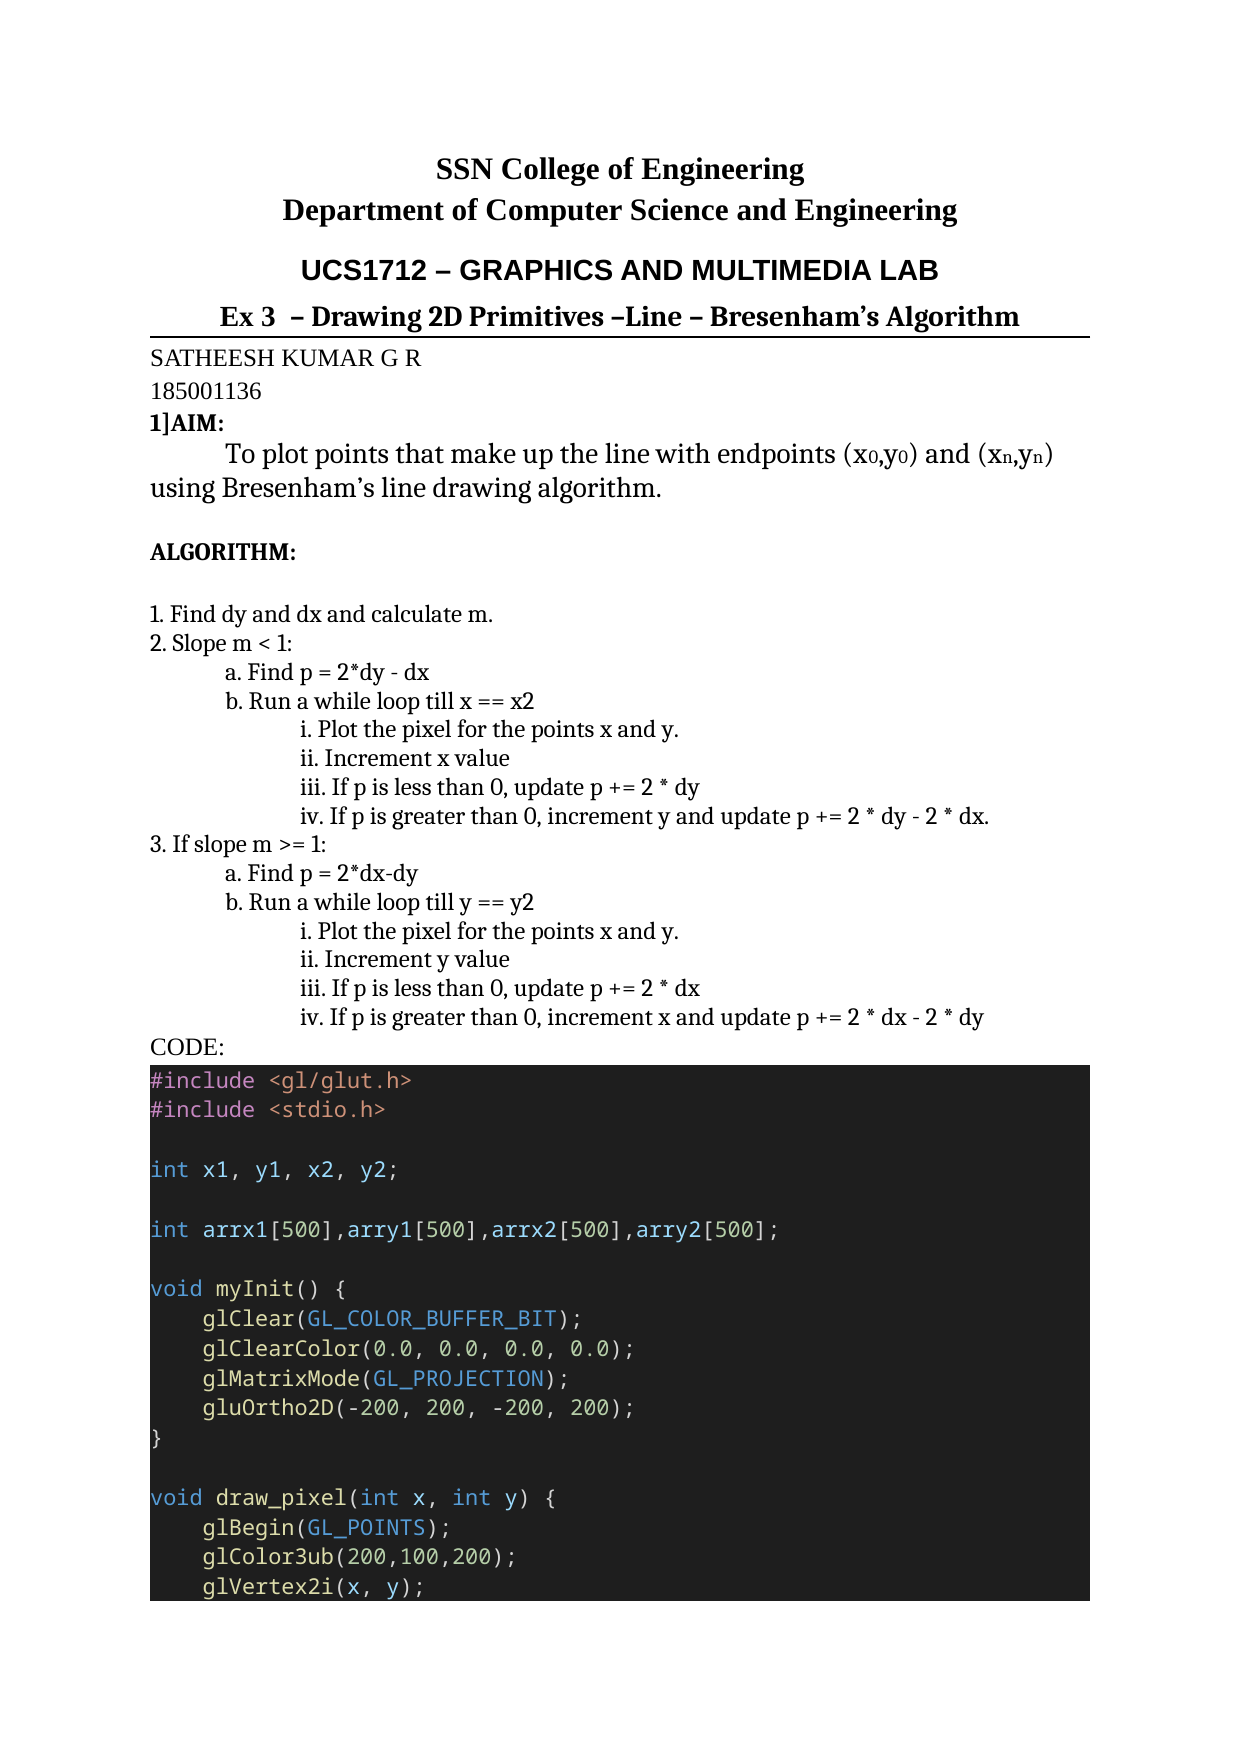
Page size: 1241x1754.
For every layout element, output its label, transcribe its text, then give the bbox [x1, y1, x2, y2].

text 3. If slope m >= 1: [150, 830, 1090, 859]
text ii. Increment y value [225, 945, 1090, 974]
text glColor3ub(200,100,200); [150, 1541, 1090, 1571]
text iv. If p is greater than 0, increment y and update p += 2 * dy - 2 * dx. [225, 802, 1090, 830]
subtitle UCS1712 – GRAPHICS AND MULTIMEDIA LAB [150, 253, 1090, 287]
text a. Find p = 2*dy - dx [150, 658, 1090, 687]
text i. Plot the pixel for the points x and y. [225, 715, 1090, 744]
text b. Run a while loop till x == x2 [150, 687, 1090, 715]
text iii. If p is less than 0, update p += 2 * dy [225, 773, 1090, 802]
text int x1, y1, x2, y2; [150, 1154, 1090, 1184]
text iii. If p is less than 0, update p += 2 * dx [225, 974, 1090, 1003]
text gluOrtho2D(-200, 200, -200, 200); [150, 1392, 1090, 1422]
text Ex 3 – Drawing 2D Primitives –Line – Bresenham’s Algorithm [150, 299, 1090, 336]
text 185001136 [150, 376, 1090, 404]
text CODE: [150, 1032, 1090, 1060]
text i. Plot the pixel for the points x and y. [225, 917, 1090, 945]
text glBegin(GL_POINTS); [150, 1512, 1090, 1541]
text To plot points that make up the line with endpoints (x0,y0) and (xn,yn) using Bresenham’s line drawing algorithm. [150, 437, 1090, 504]
text a. Find p = 2*dx-dy [150, 859, 1090, 888]
text Department of Computer Science and Engineering [150, 191, 1090, 227]
text void myInit() { [150, 1273, 1090, 1303]
text glVertex2i(x, y); [150, 1571, 1090, 1601]
text void draw_pixel(int x, int y) { [150, 1482, 1090, 1512]
text 1]AIM: [150, 409, 1090, 437]
text b. Run a while loop till y == y2 [150, 888, 1090, 917]
text glMatrixMode(GL_PROJECTION); [150, 1363, 1090, 1392]
text #include <stdio.h> [150, 1094, 1090, 1124]
text glClearColor(0.0, 0.0, 0.0, 0.0); [150, 1333, 1090, 1363]
text glClear(GL_COLOR_BUFFER_BIT); [150, 1303, 1090, 1333]
text } [150, 1422, 1090, 1452]
text SATHEESH KUMAR G R [150, 343, 1090, 371]
text 2. Slope m < 1: [150, 629, 1090, 658]
text SSN College of Engineering [150, 150, 1090, 186]
text int arrx1[500],arry1[500],arrx2[500],arry2[500]; [150, 1214, 1090, 1243]
text iv. If p is greater than 0, increment x and update p += 2 * dx - 2 * dy [225, 1003, 1090, 1032]
text #include <gl/glut.h> [150, 1065, 1090, 1094]
text ii. Increment x value [225, 744, 1090, 773]
text ALGORITHM: [150, 538, 1090, 567]
text 1. Find dy and dx and calculate m. [150, 600, 1090, 629]
